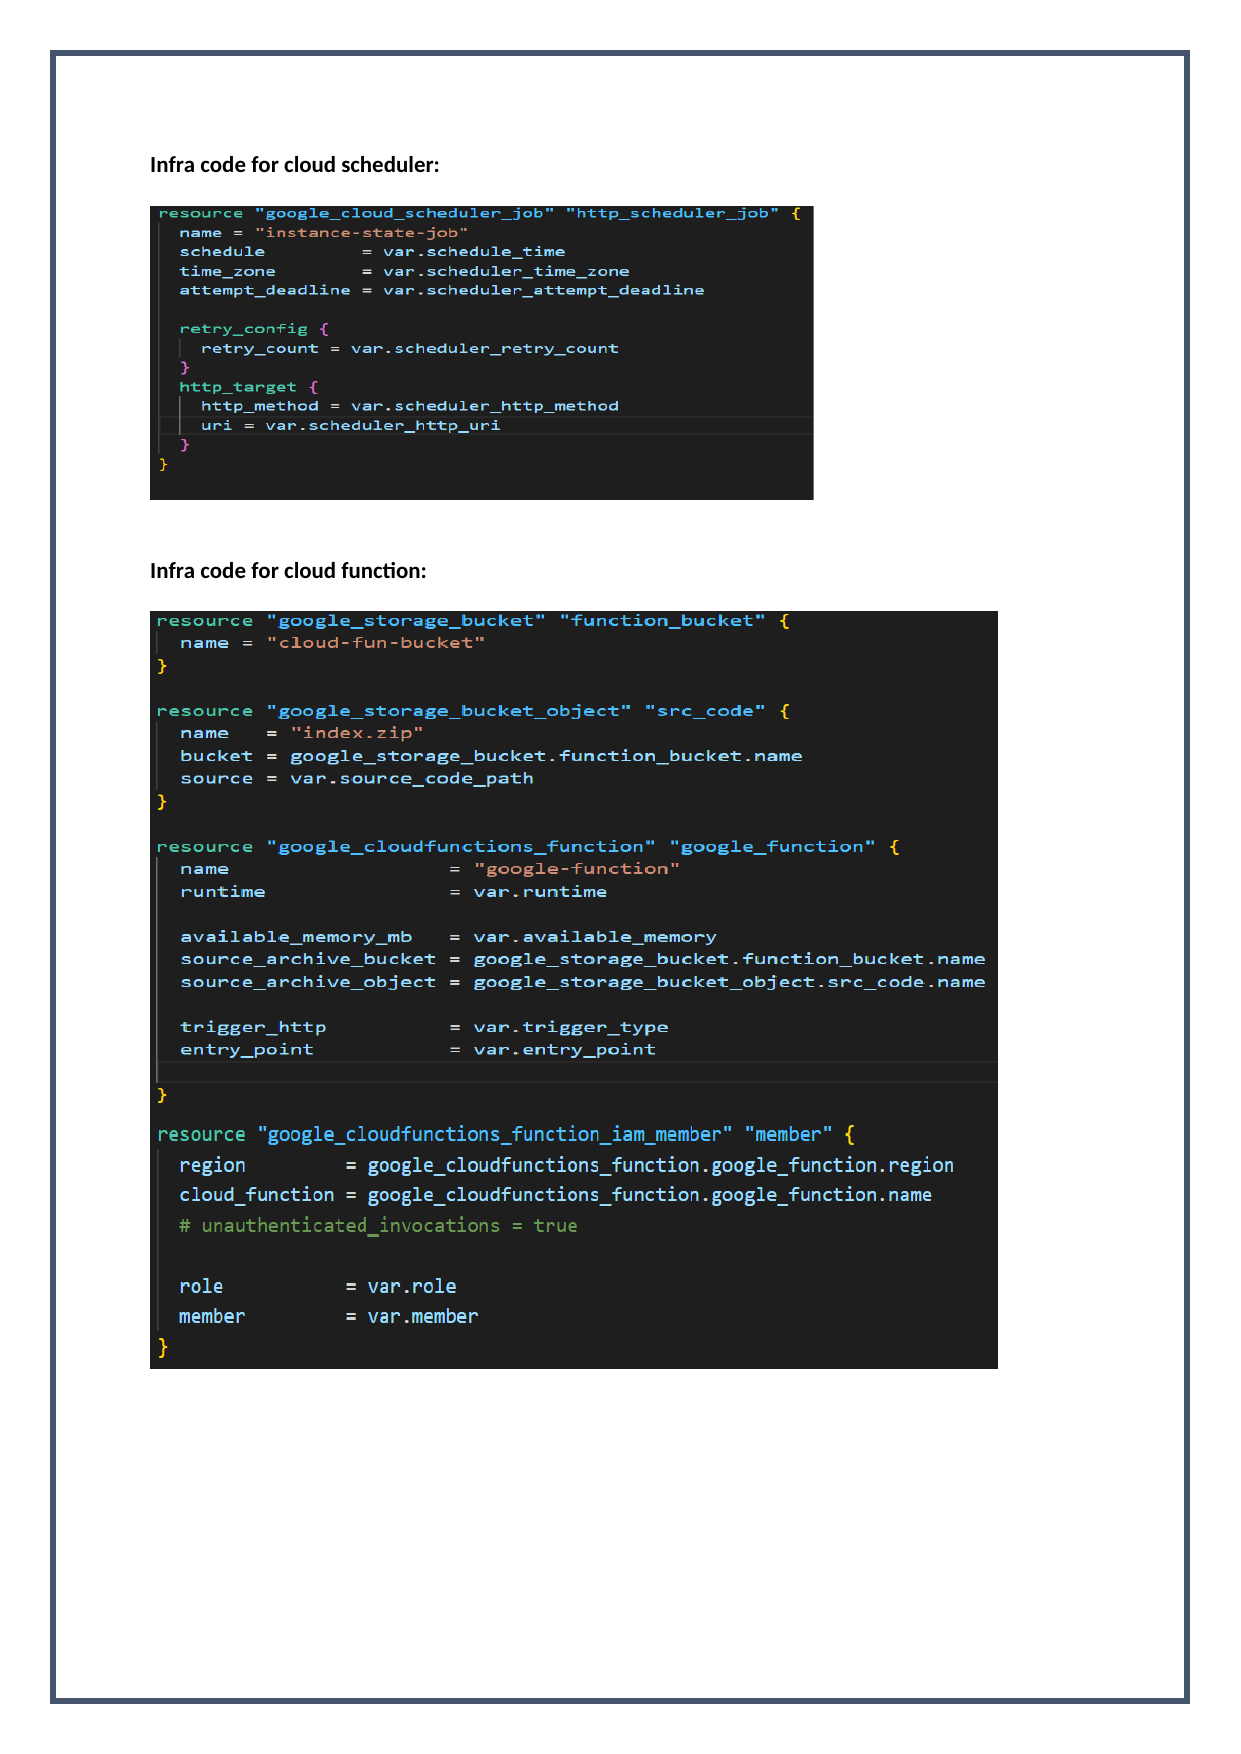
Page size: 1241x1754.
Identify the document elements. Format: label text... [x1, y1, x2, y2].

picture [150, 611, 998, 1369]
text Infra code for cloud function: [150, 556, 1090, 584]
text Infra code for cloud scheduler: [150, 150, 1090, 178]
picture [150, 206, 814, 500]
